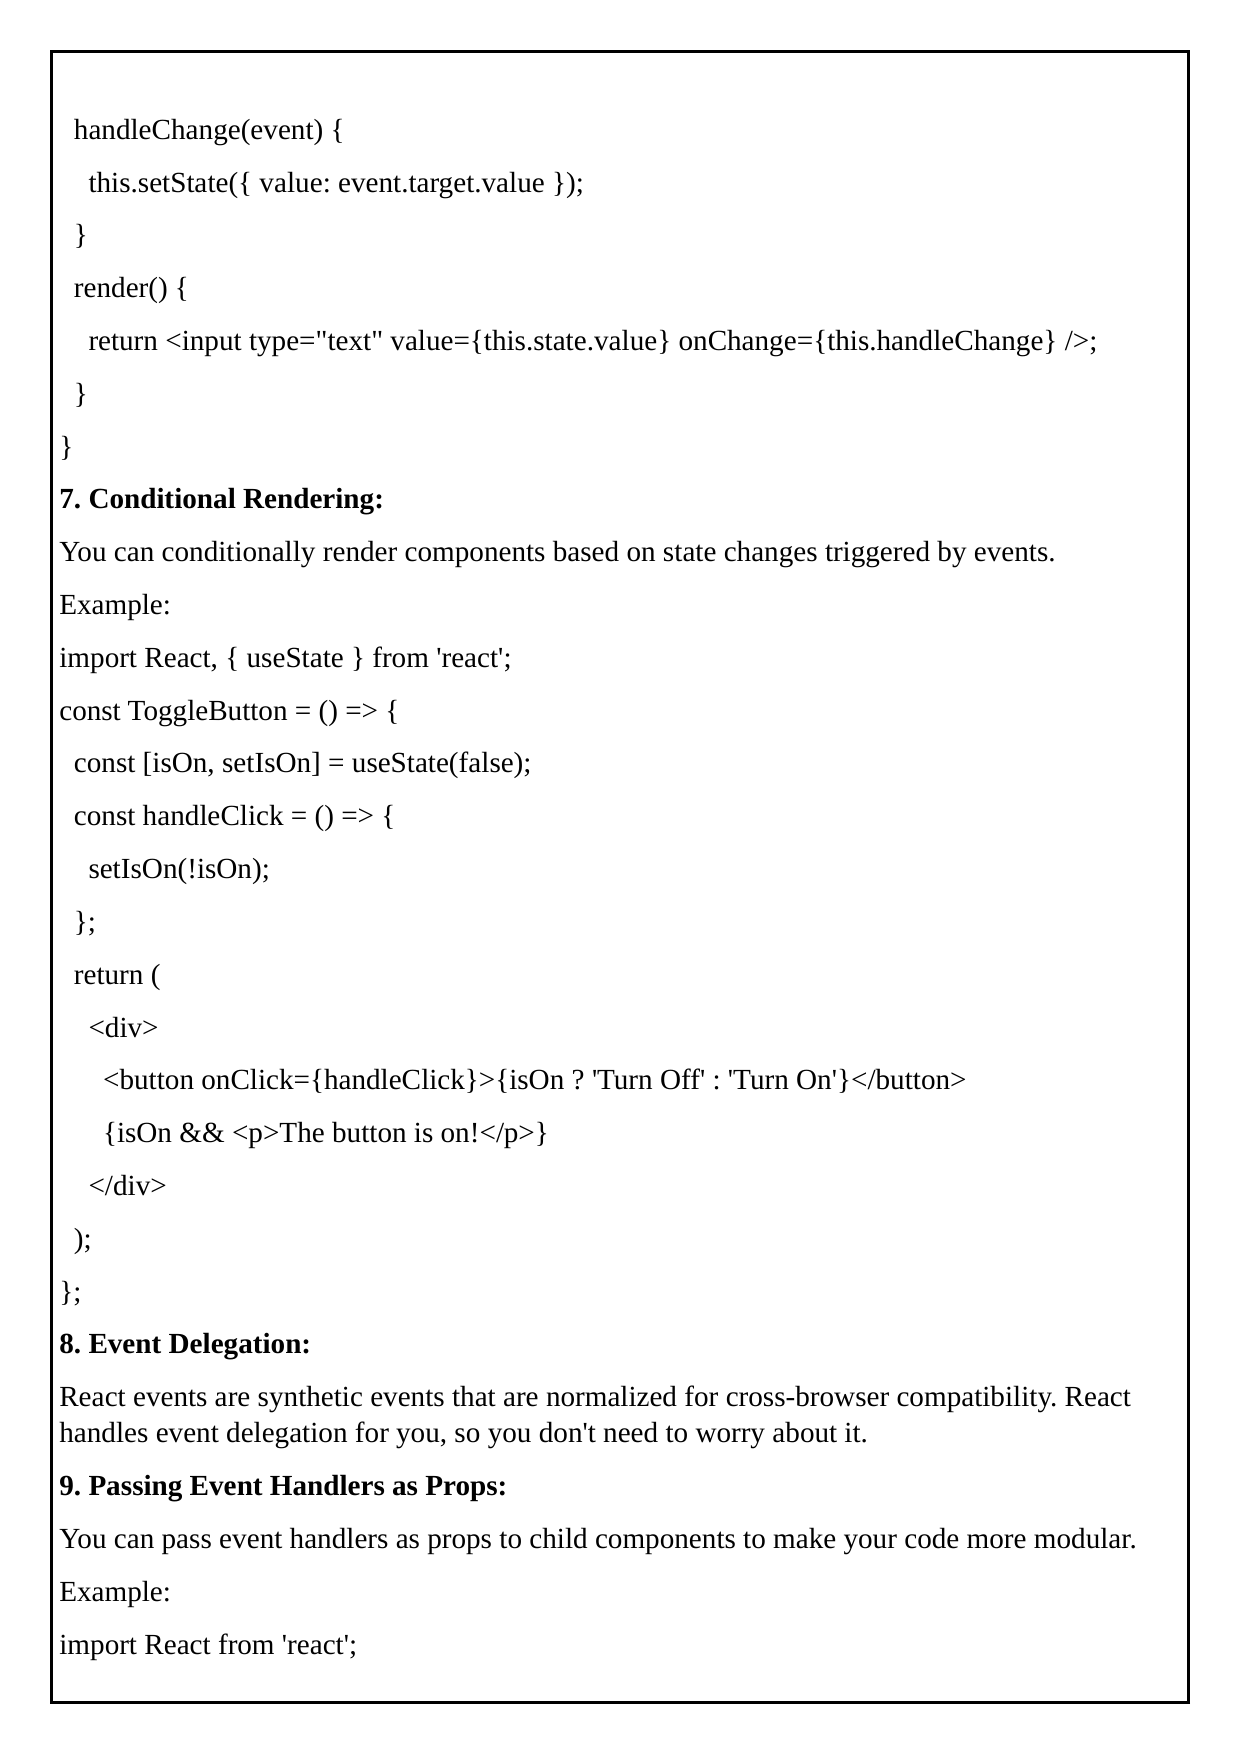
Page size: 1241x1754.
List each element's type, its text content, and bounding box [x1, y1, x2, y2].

text } [59, 429, 1181, 462]
text </div> [59, 1168, 1181, 1202]
text setIsOn(!isOn); [59, 851, 1181, 885]
text const handleClick = () => { [59, 798, 1181, 832]
text Example: [59, 587, 1181, 621]
text const ToggleButton = () => { [59, 693, 1181, 726]
text import React from 'react'; [59, 1627, 1181, 1660]
text const [isOn, setIsOn] = useState(false); [59, 746, 1181, 779]
text React events are synthetic events that are normalized for cross-browser compatibility. React handles event delegation for you, so you don't need to worry about it. [59, 1379, 1181, 1449]
text 7. Conditional Rendering: [59, 482, 1181, 515]
text return ( [59, 957, 1181, 990]
text }; [59, 904, 1181, 938]
text Example: [59, 1574, 1181, 1607]
text } [59, 217, 1181, 251]
text {isOn && <p>The button is on!</p>} [59, 1115, 1181, 1149]
text render() { [59, 270, 1181, 304]
text return <input type="text" value={this.state.value} onChange={this.handleChange} />; [59, 323, 1181, 357]
text handleChange(event) { [59, 112, 1181, 145]
text You can conditionally render components based on state changes triggered by events. [59, 534, 1181, 568]
text 9. Passing Event Handlers as Props: [59, 1468, 1181, 1502]
text this.setState({ value: event.target.value }); [59, 165, 1181, 198]
text You can pass event handlers as props to child components to make your code more modular. [59, 1521, 1181, 1555]
text ); [59, 1221, 1181, 1254]
text import React, { useState } from 'react'; [59, 640, 1181, 673]
text <button onClick={handleClick}>{isOn ? 'Turn Off' : 'Turn On'}</button> [59, 1062, 1181, 1096]
text } [59, 376, 1181, 409]
text 8. Event Delegation: [59, 1327, 1181, 1360]
text }; [59, 1274, 1181, 1307]
text <div> [59, 1010, 1181, 1043]
